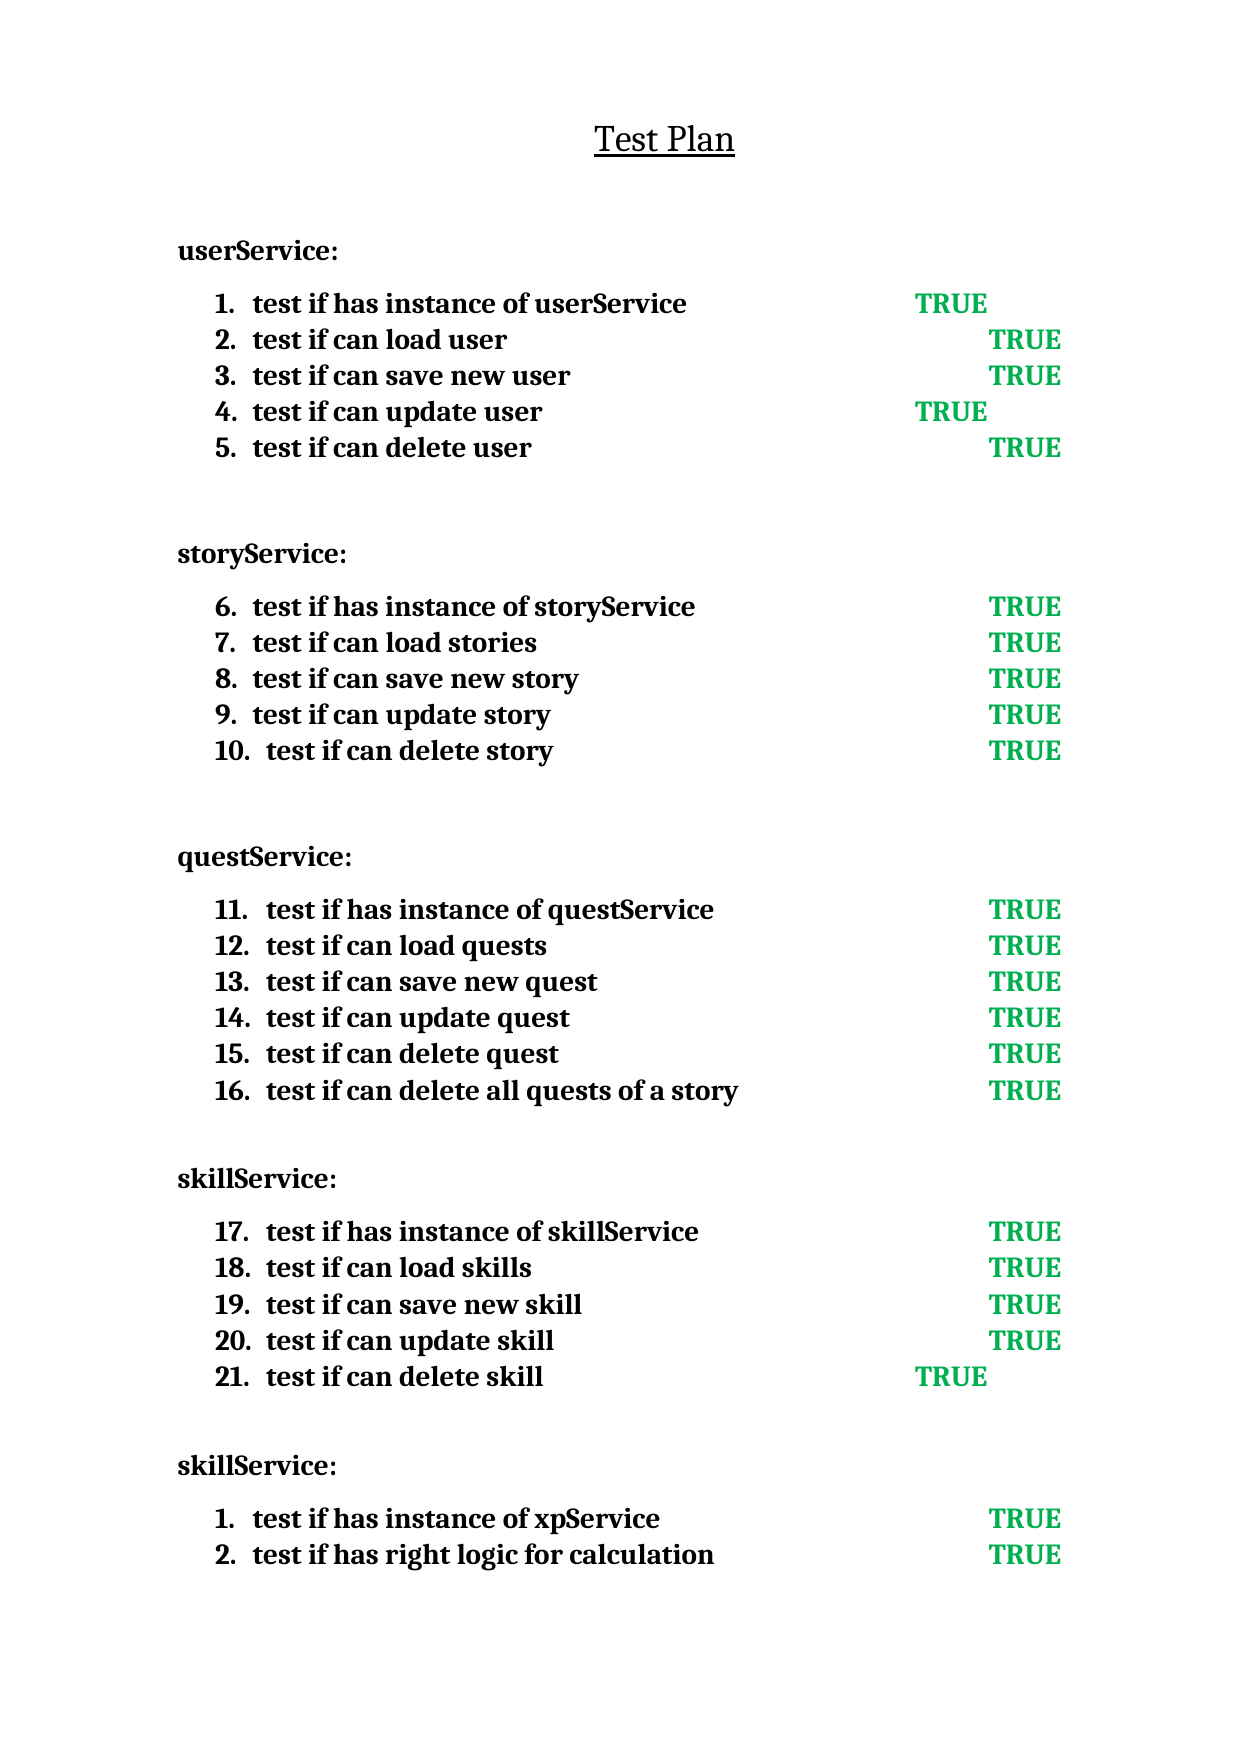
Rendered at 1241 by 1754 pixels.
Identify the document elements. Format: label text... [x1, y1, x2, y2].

list test if can save new user TRUE [215, 359, 1152, 393]
text storyService: [177, 537, 1152, 571]
list test if can load stories TRUE [215, 626, 1152, 660]
list test if can delete user TRUE [215, 432, 1152, 465]
list test if can update skill TRUE [215, 1324, 1152, 1357]
list test if can load quests TRUE [215, 929, 1152, 963]
list test if has instance of xpService TRUE [215, 1502, 1152, 1535]
text userService: [177, 234, 1152, 268]
text skillService: [177, 1449, 1152, 1483]
list test if can save new story TRUE [215, 662, 1152, 696]
list test if has instance of storyService TRUE [215, 590, 1152, 623]
list test if has instance of skillService TRUE [215, 1216, 1152, 1249]
list test if can load user TRUE [215, 323, 1152, 357]
list test if has instance of questService TRUE [215, 893, 1152, 927]
list test if can load skills TRUE [215, 1252, 1152, 1285]
list test if can delete quest TRUE [215, 1038, 1152, 1071]
list test if can save new quest TRUE [215, 965, 1152, 999]
list test if has instance of userService TRUE [215, 287, 1152, 321]
list test if can delete skill TRUE [215, 1360, 1152, 1394]
text Test Plan [177, 118, 1152, 161]
list test if can save new skill TRUE [215, 1288, 1152, 1321]
list test if can delete all quests of a story TRUE [215, 1074, 1152, 1107]
list test if has right logic for calculation TRUE [215, 1538, 1152, 1572]
text questService: [177, 840, 1152, 874]
list test if can update story TRUE [215, 698, 1152, 732]
text skillService: [177, 1163, 1152, 1196]
list test if can update user TRUE [215, 395, 1152, 429]
list test if can delete story TRUE [215, 734, 1152, 768]
list test if can update quest TRUE [215, 1001, 1152, 1035]
